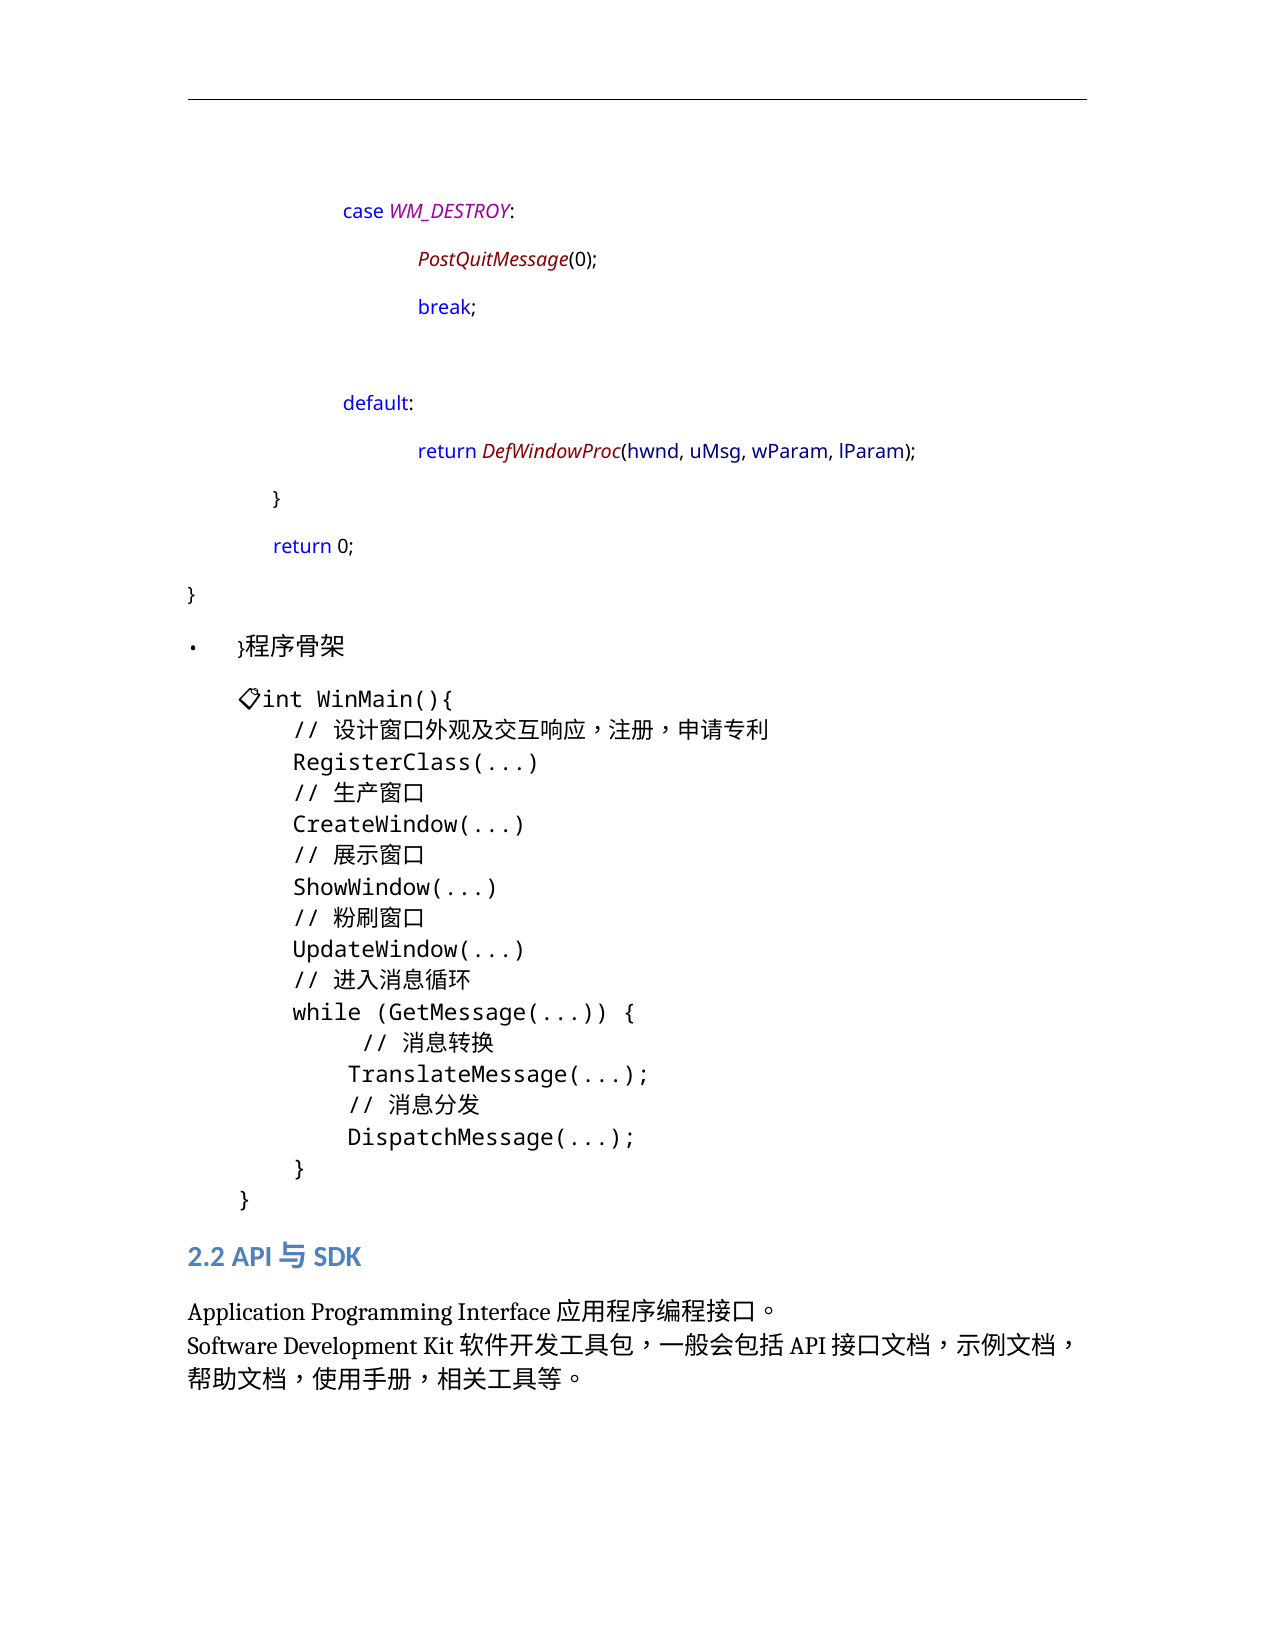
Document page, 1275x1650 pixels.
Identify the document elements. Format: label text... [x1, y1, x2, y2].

text PostQuitMessage(0); [187, 246, 1087, 273]
text return DefWindowProc(hwnd, uMsg, wParam, lParam); [187, 437, 1087, 464]
text Application Programming Interface 应用程序编程接口。 Software Development Kit 软件开发工具包，一般会包括API接口文档，示例文档，帮助文档，使用手册，相关工具等。 [187, 1293, 1087, 1396]
list 📋int WinMain(){ // 设计窗口外观及交互响应，注册，申请专利 RegisterClass(...) // 生产窗口 CreateWindow(...) // 展示窗口 ShowWindow(...) // 粉刷窗口 UpdateWindow(...) // 进入消息循环 while (GetMessage(...)) { // 消息转换 TranslateMessage(...); // 消息分发 DispatchMessage(...); } } [187, 683, 1087, 1214]
list }程序骨架 [187, 628, 1087, 662]
subtitle 2.2 API与SDK [187, 1235, 1087, 1275]
text default: [187, 389, 1087, 416]
text case WM_DESTROY: [187, 198, 1087, 225]
text break; [187, 293, 1087, 320]
text } [187, 580, 1087, 607]
text return 0; [187, 532, 1087, 559]
text } [187, 485, 1087, 512]
